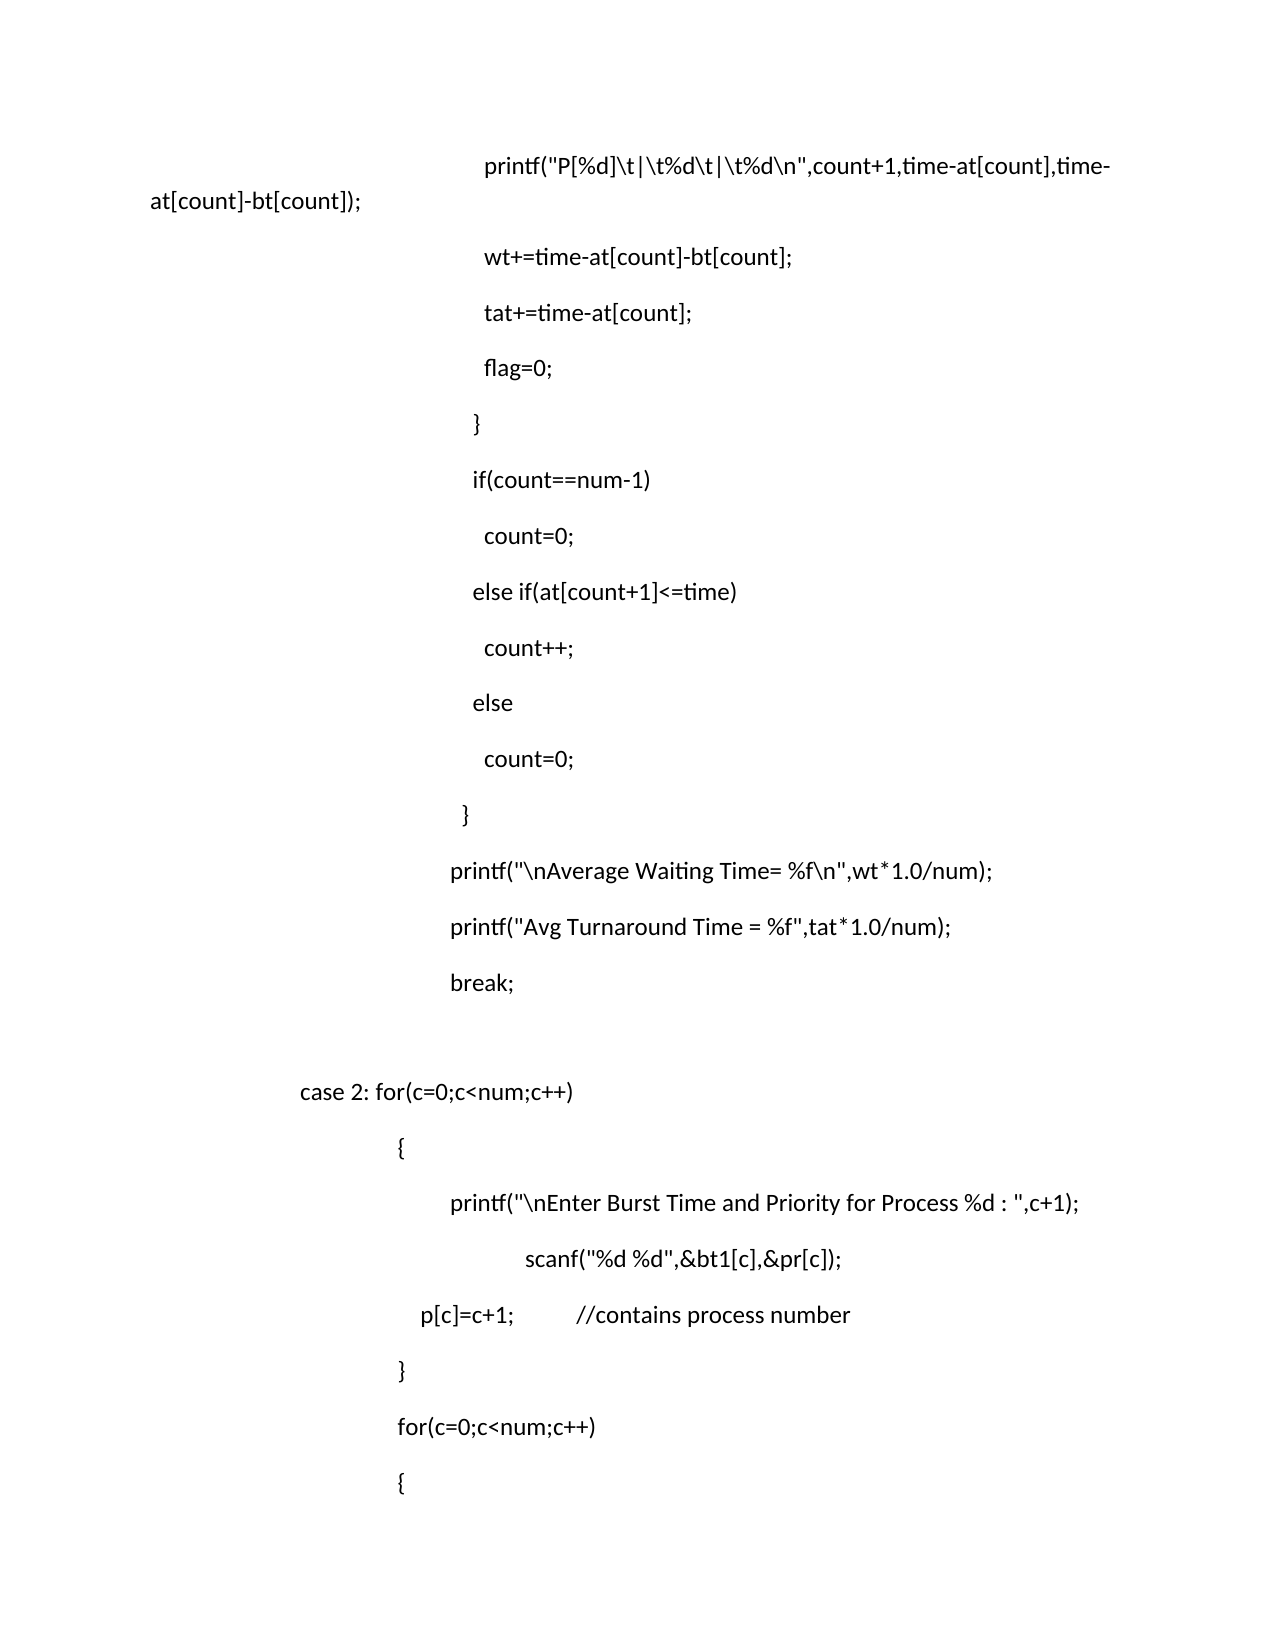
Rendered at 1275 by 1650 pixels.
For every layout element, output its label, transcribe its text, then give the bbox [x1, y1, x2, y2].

text } [150, 1355, 1125, 1386]
text { [150, 1132, 1125, 1162]
text printf("P[%d]\t|\t%d\t|\t%d\n",count+1,time-at[count],time-at[count]-bt[count]); [150, 150, 1125, 216]
text tat+=time-at[count]; [150, 297, 1125, 327]
text count=0; [150, 743, 1125, 774]
text { [150, 1467, 1125, 1497]
text printf("\nAverage Waiting Time= %f\n",wt*1.0/num); [150, 855, 1125, 886]
text count++; [150, 632, 1125, 662]
text } [150, 408, 1125, 439]
text case 2: for(c=0;c<num;c++) [150, 1076, 1125, 1106]
text else [150, 687, 1125, 718]
text for(c=0;c<num;c++) [150, 1411, 1125, 1441]
text wt+=time-at[count]-bt[count]; [150, 241, 1125, 271]
text } [150, 799, 1125, 830]
text count=0; [150, 520, 1125, 551]
text printf("Avg Turnaround Time = %f",tat*1.0/num); [150, 911, 1125, 941]
text else if(at[count+1]<=time) [150, 576, 1125, 606]
text scanf("%d %d",&bt1[c],&pr[c]); [150, 1243, 1125, 1274]
text if(count==num-1) [150, 464, 1125, 495]
text p[c]=c+1; //contains process number [150, 1299, 1125, 1330]
text printf("\nEnter Burst Time and Priority for Process %d : ",c+1); [150, 1187, 1125, 1218]
text flag=0; [150, 352, 1125, 383]
text break; [150, 967, 1125, 997]
